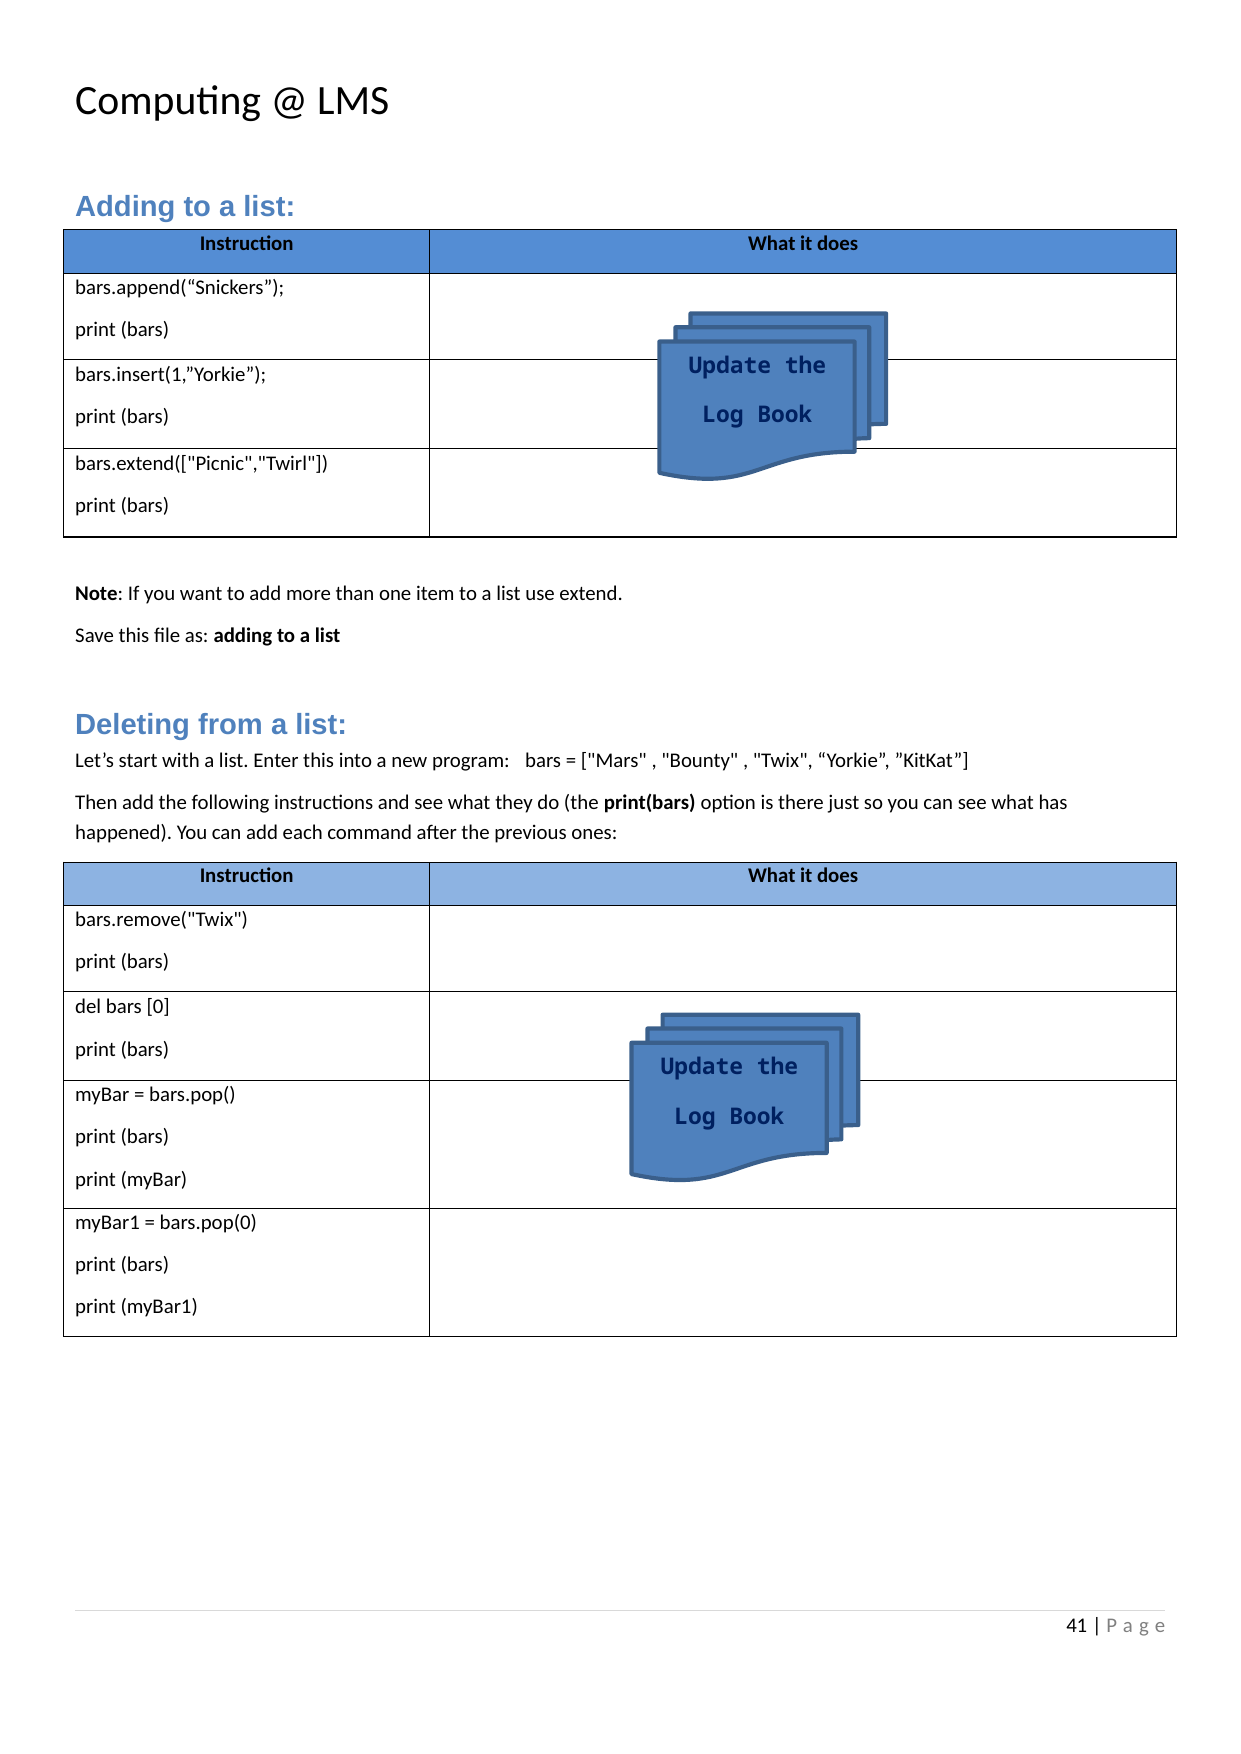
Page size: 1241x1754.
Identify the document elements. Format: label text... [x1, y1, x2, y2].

subtitle Adding to a list: [75, 189, 1165, 223]
table_cell [430, 992, 1176, 1080]
table_cell [430, 360, 657, 448]
table_header What it does [430, 863, 1176, 905]
table_cell bars.remove("Twix") print (bars) [64, 906, 429, 991]
table_header Instruction [64, 230, 429, 273]
table_cell bars.append(“Snickers”); print (bars) [64, 274, 429, 359]
table_header Instruction [64, 863, 429, 905]
table_cell myBar1 = bars.pop(0) print (bars) print (myBar1) [64, 1209, 429, 1336]
table_header What it does [430, 230, 1176, 273]
text Save this file as: adding to a list [75, 622, 1165, 648]
text Then add the following instructions and see what they do (the print(bars) option is there just so you can see what has happened). You can add each command after the previous ones: [75, 789, 1165, 845]
table_cell [430, 1209, 1176, 1336]
text Note: If you want to add more than one item to a list use extend. [75, 580, 1165, 605]
table_cell [430, 449, 1176, 536]
table_cell [430, 274, 1176, 359]
table_cell del bars [0] print (bars) [64, 992, 429, 1080]
subtitle Deleting from a list: [75, 707, 1165, 741]
table_cell [430, 1081, 1176, 1208]
text Let’s start with a list. Enter this into a new program: bars = ["Mars" , "Bounty" , "Twix", “Yorkie”, ”KitKat”] [75, 747, 1165, 772]
table_cell bars.insert(1,”Yorkie”); print (bars) [64, 360, 429, 448]
table_cell bars.extend(["Picnic","Twirl"]) print (bars) [64, 449, 429, 536]
table_cell [430, 906, 1176, 991]
table_cell [857, 360, 1176, 448]
table_cell myBar = bars.pop() print (bars) print (myBar) [64, 1081, 429, 1208]
